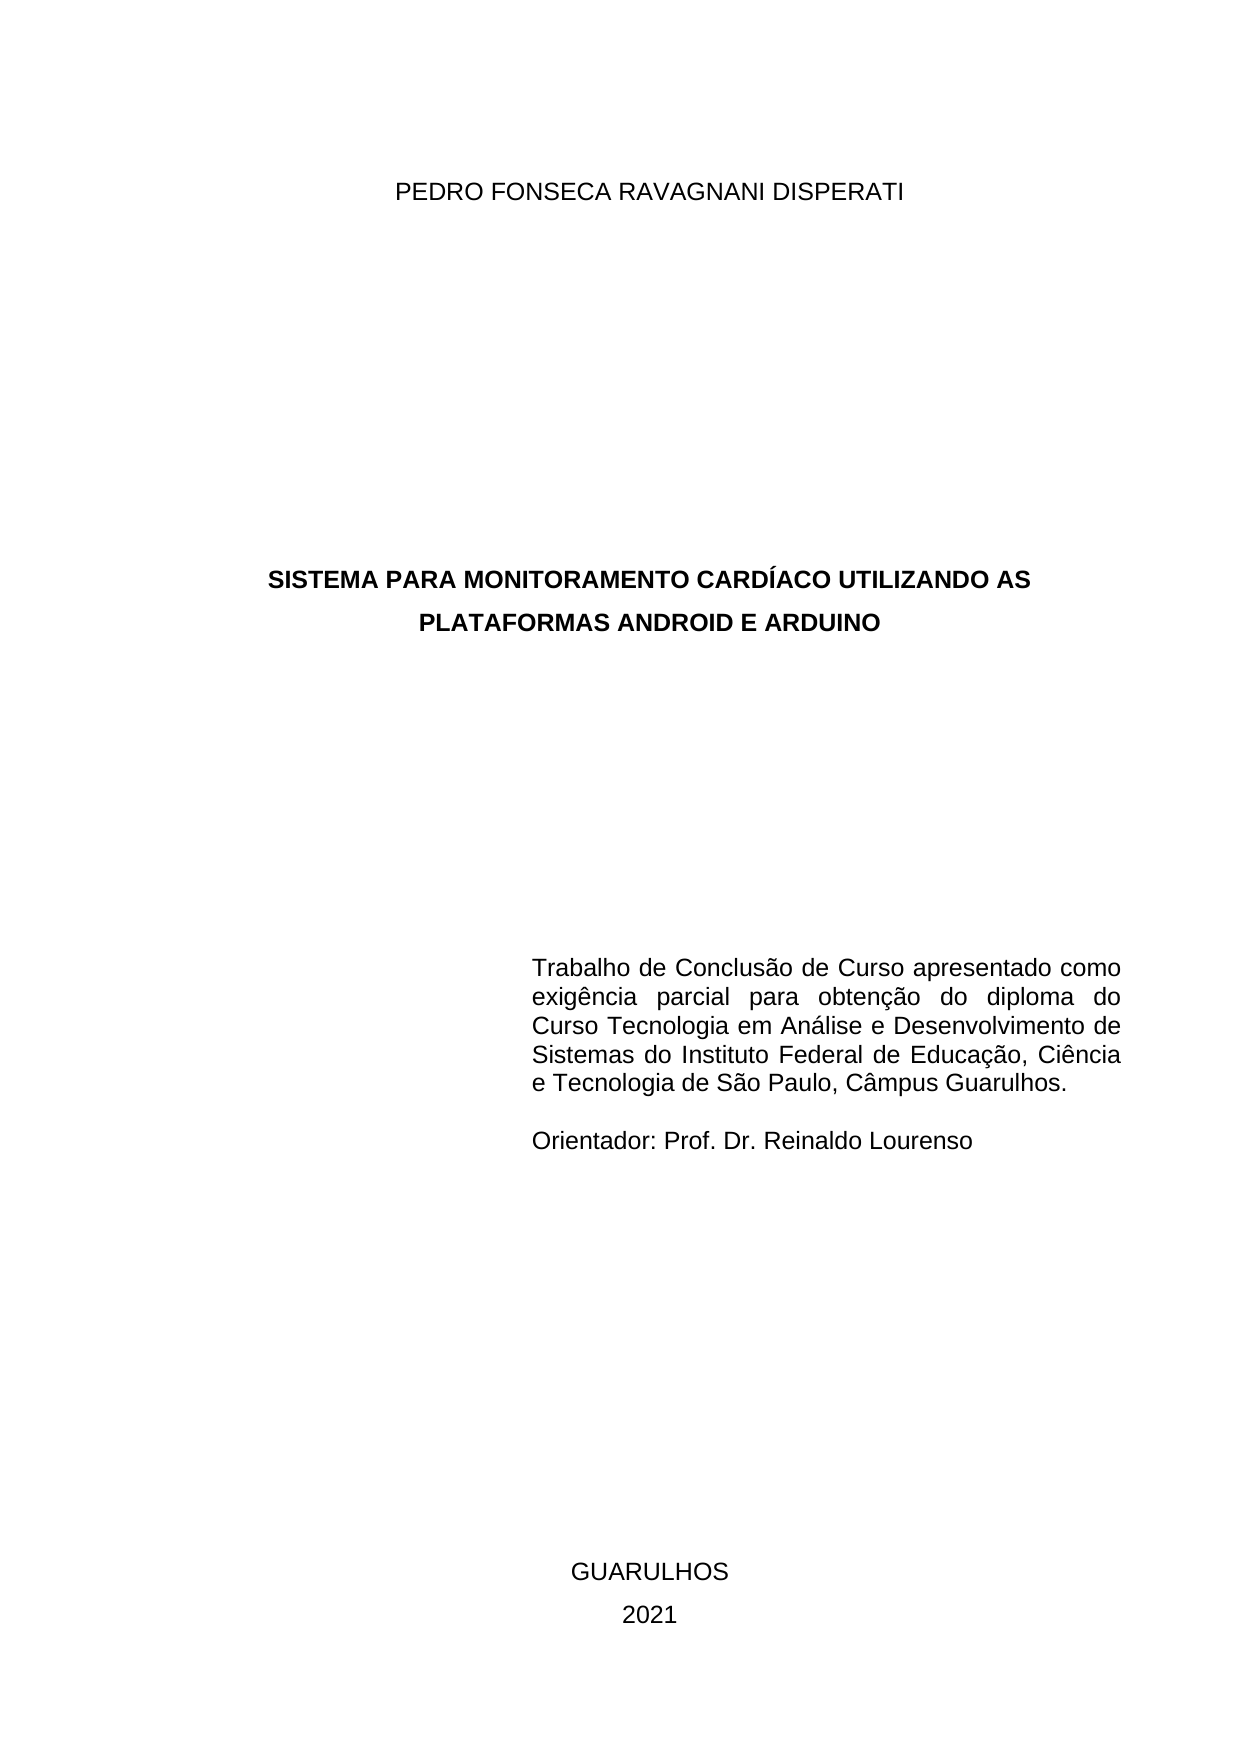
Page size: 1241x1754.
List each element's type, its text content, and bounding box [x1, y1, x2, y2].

text GUARULHOS [177, 1557, 1122, 1586]
text Sistema para monitoramento cardíaco utilizando as plataformas Android e Arduino [177, 565, 1122, 637]
text Orientador: Prof. Dr. Reinaldo Lourenso [532, 1126, 1122, 1155]
text Trabalho de Conclusão de Curso apresentado como exigência parcial para obtenção do diploma do Curso Tecnologia em Análise e Desenvolvimento de Sistemas do Instituto Federal de Educação, Ciência e Tecnologia de São Paulo, Câmpus Guarulhos. [532, 953, 1122, 1097]
text 2021 [177, 1600, 1122, 1629]
text PEDRO FONSECA RAVAGNANI DISPERATI [177, 177, 1122, 206]
